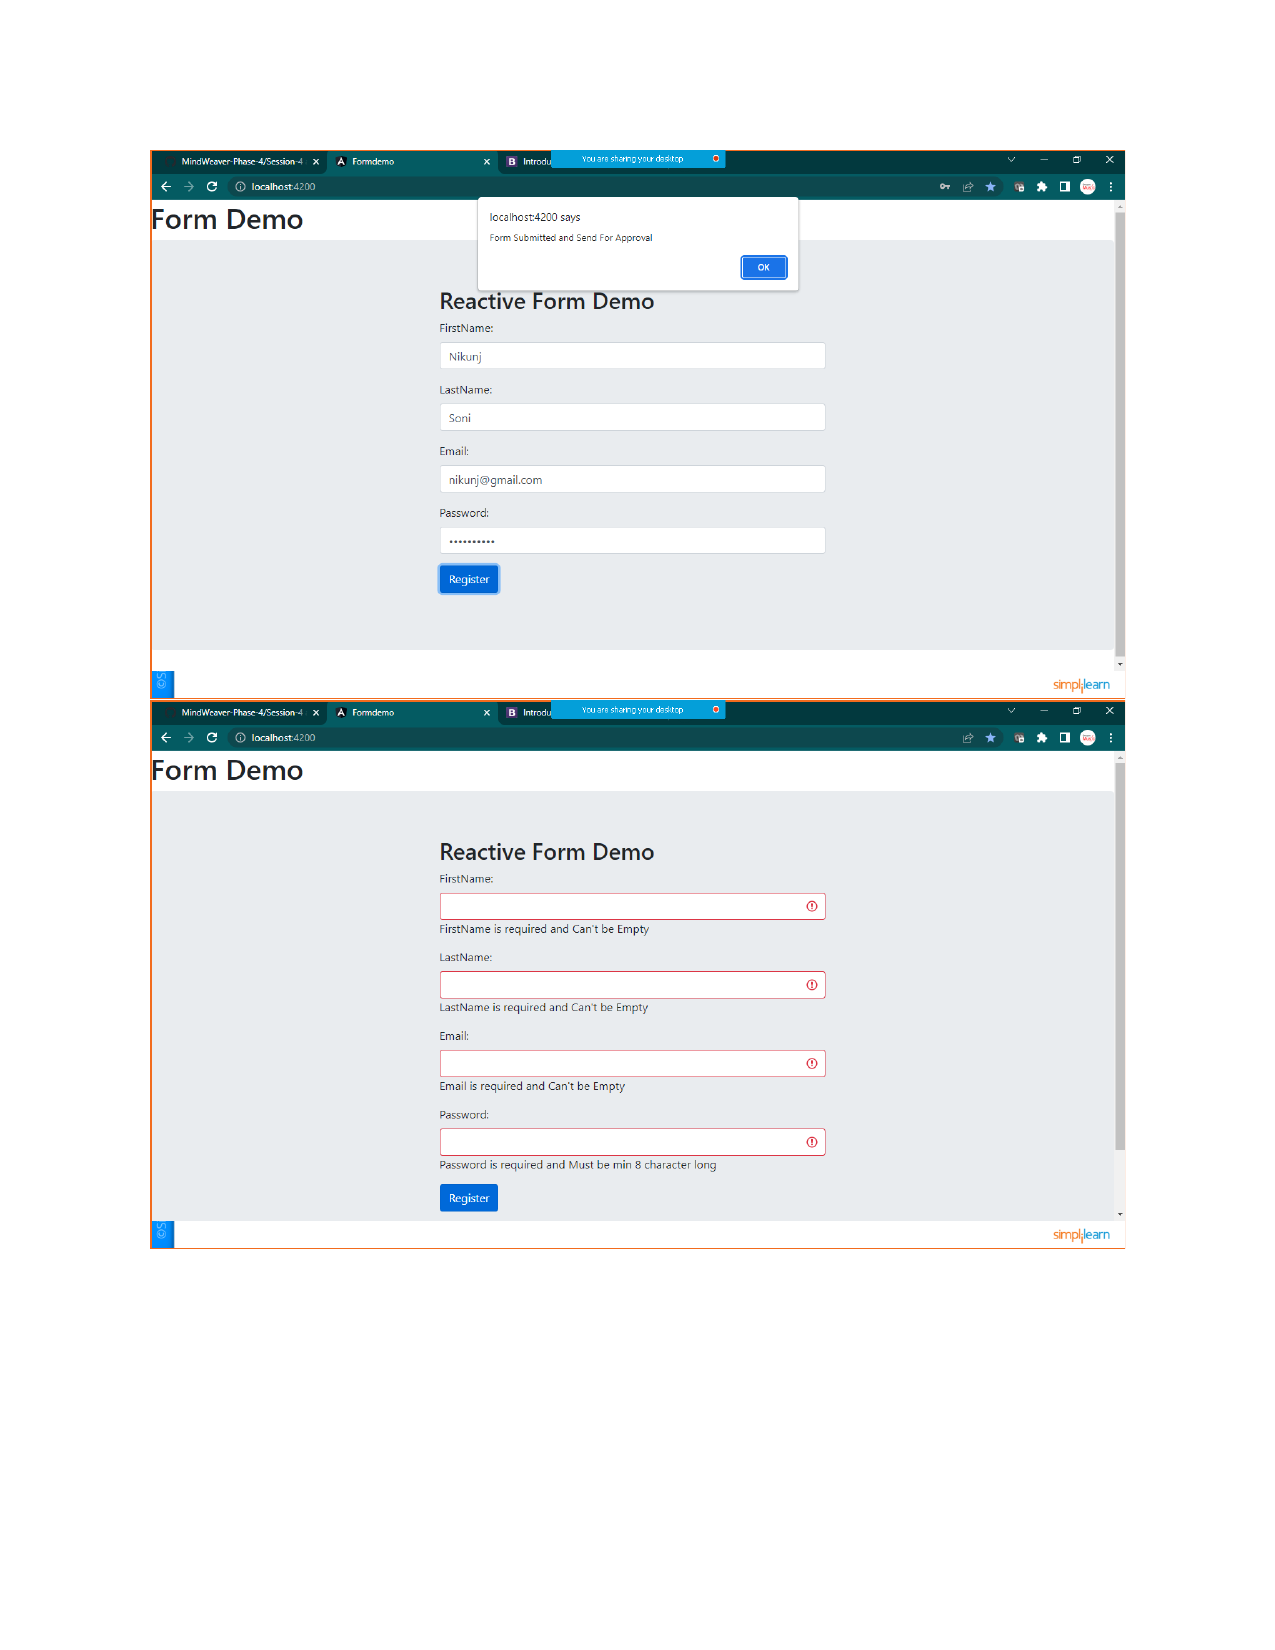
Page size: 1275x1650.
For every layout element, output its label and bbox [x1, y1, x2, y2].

picture [150, 150, 1125, 699]
picture [150, 700, 1125, 1249]
